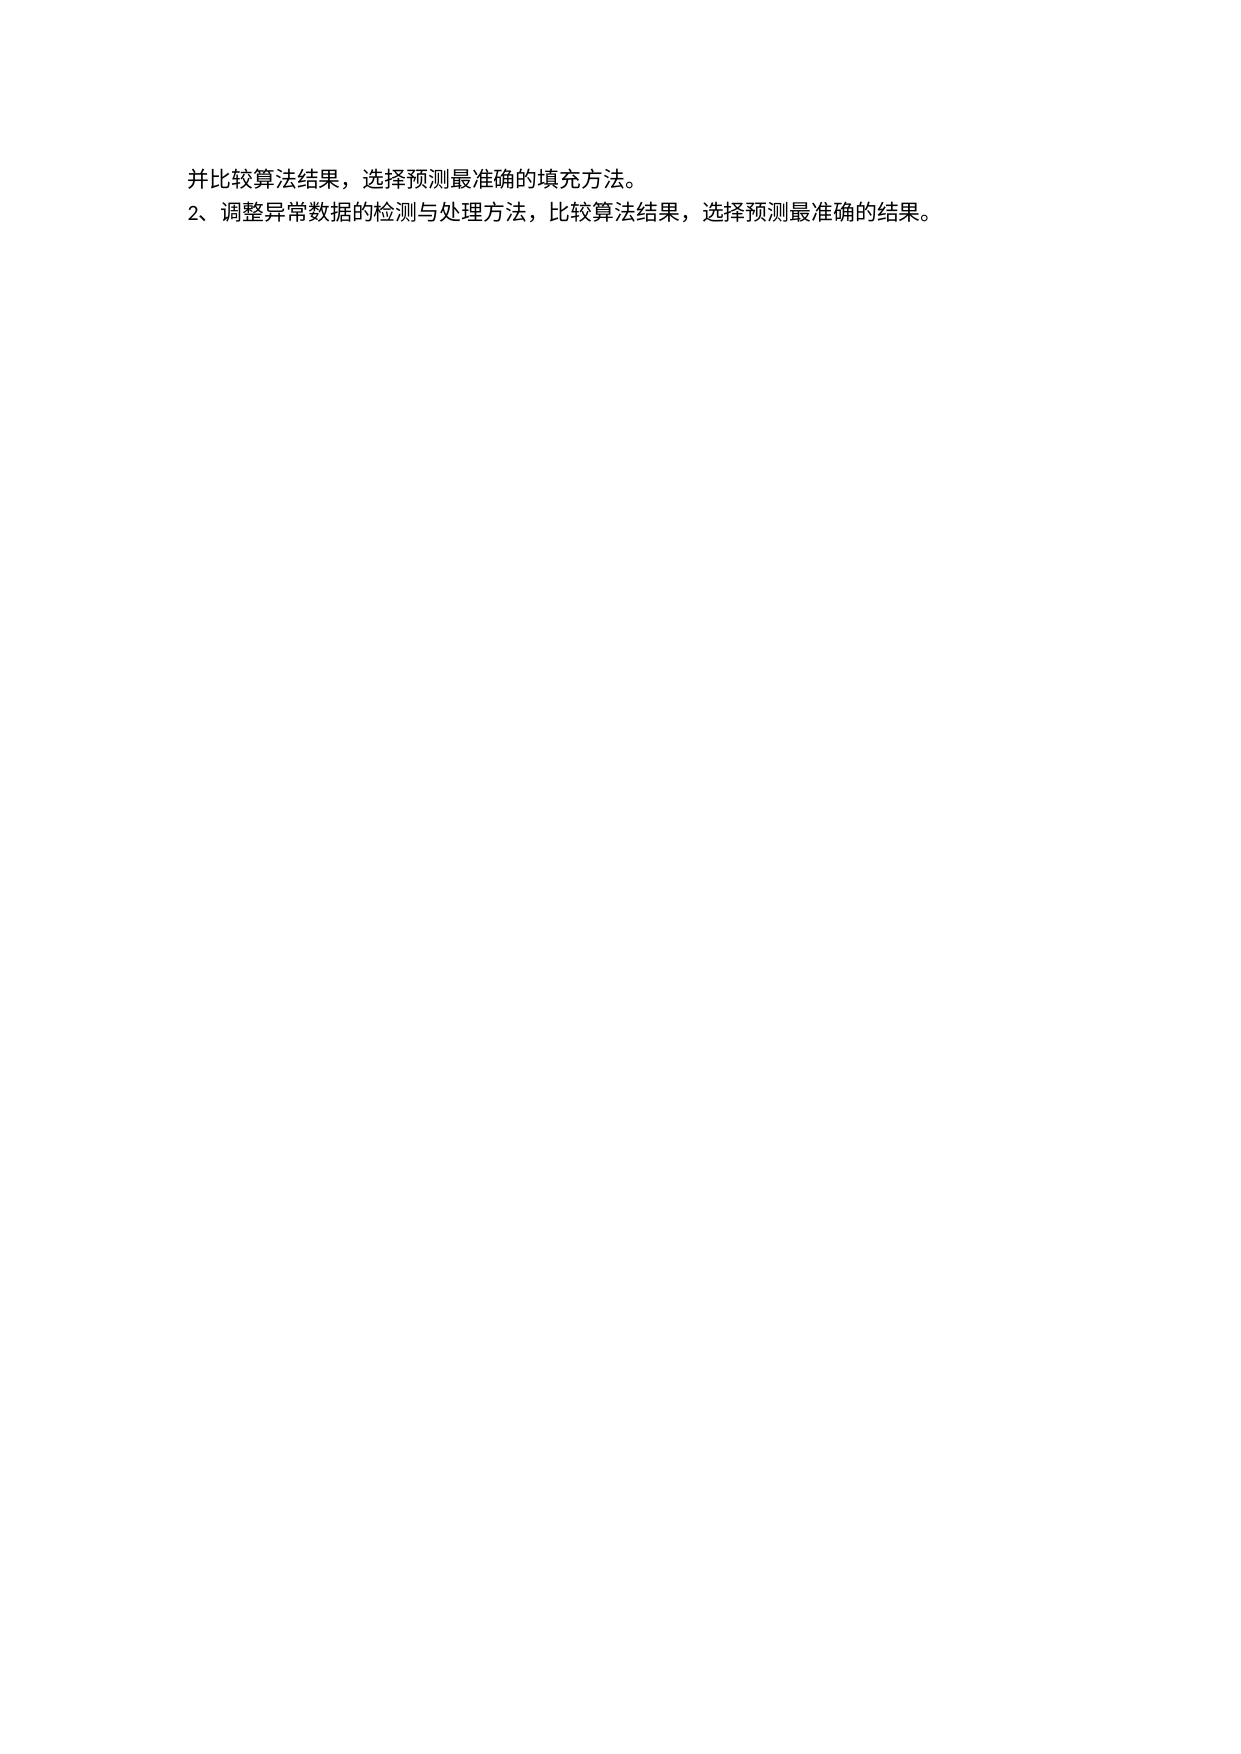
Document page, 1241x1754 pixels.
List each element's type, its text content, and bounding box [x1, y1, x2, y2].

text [187, 162, 1053, 194]
text 2、调整异常数据的检测与处理方法，比较算法结果，选择预测最准确的结果。 [187, 194, 1053, 227]
